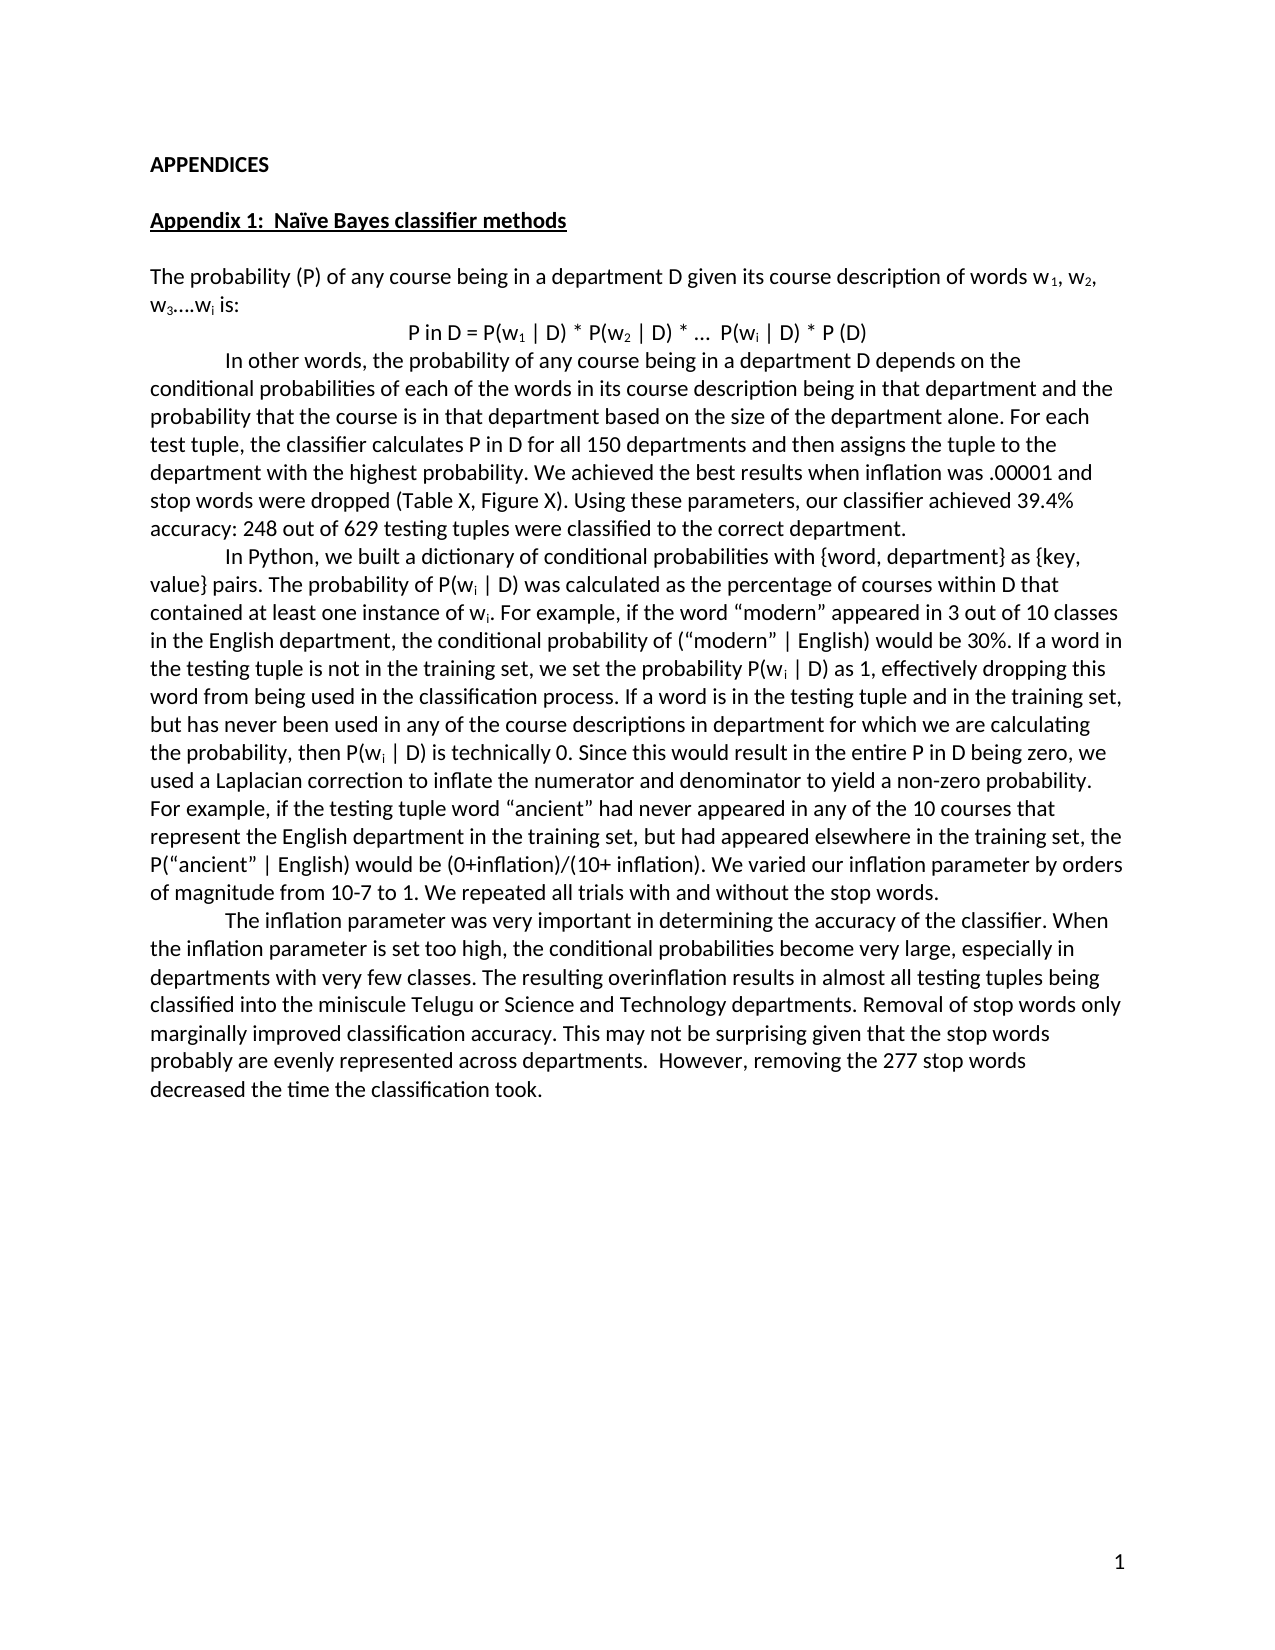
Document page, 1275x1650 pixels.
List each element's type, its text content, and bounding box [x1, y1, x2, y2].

text The inflation parameter was very important in determining the accuracy of the classifier. When the inflation parameter is set too high, the conditional probabilities become very large, especially in departments with very few classes. The resulting overinflation results in almost all testing tuples being classified into the miniscule Telugu or Science and Technology departments. Removal of stop words only marginally improved classification accuracy. This may not be surprising given that the stop words probably are evenly represented across departments. However, removing the 277 stop words decreased the time the classification took. [150, 907, 1125, 1103]
text The probability (P) of any course being in a department D given its course description of words w1, w2, w3….wi is: [150, 262, 1125, 318]
text In other words, the probability of any course being in a department D depends on the conditional probabilities of each of the words in its course description being in that department and the probability that the course is in that department based on the size of the department alone. For each test tuple, the classifier calculates P in D for all 150 departments and then assigns the tuple to the department with the highest probability. We achieved the best results when inflation was .00001 and stop words were dropped (Table X, Figure X). Using these parameters, our classifier achieved 39.4% accuracy: 248 out of 629 testing tuples were classified to the correct department. [150, 346, 1125, 542]
text P in D = P(w1 | D) * P(w2 | D) * … P(wi | D) * P (D) [150, 318, 1125, 346]
text APPENDICES [150, 150, 1125, 178]
text Appendix 1: Naïve Bayes classifier methods [150, 206, 1125, 234]
text In Python, we built a dictionary of conditional probabilities with {word, department} as {key, value} pairs. The probability of P(wi | D) was calculated as the percentage of courses within D that contained at least one instance of wi. For example, if the word “modern” appeared in 3 out of 10 classes in the English department, the conditional probability of (“modern” | English) would be 30%. If a word in the testing tuple is not in the training set, we set the probability P(wi | D) as 1, effectively dropping this word from being used in the classification process. If a word is in the testing tuple and in the training set, but has never been used in any of the course descriptions in department for which we are calculating the probability, then P(wi | D) is technically 0. Since this would result in the entire P in D being zero, we used a Laplacian correction to inflate the numerator and denominator to yield a non-zero probability. For example, if the testing tuple word “ancient” had never appeared in any of the 10 courses that represent the English department in the training set, but had appeared elsewhere in the training set, the P(“ancient” | English) would be (0+inflation)/(10+ inflation). We varied our inflation parameter by orders of magnitude from 10-7 to 1. We repeated all trials with and without the stop words. [150, 542, 1125, 907]
